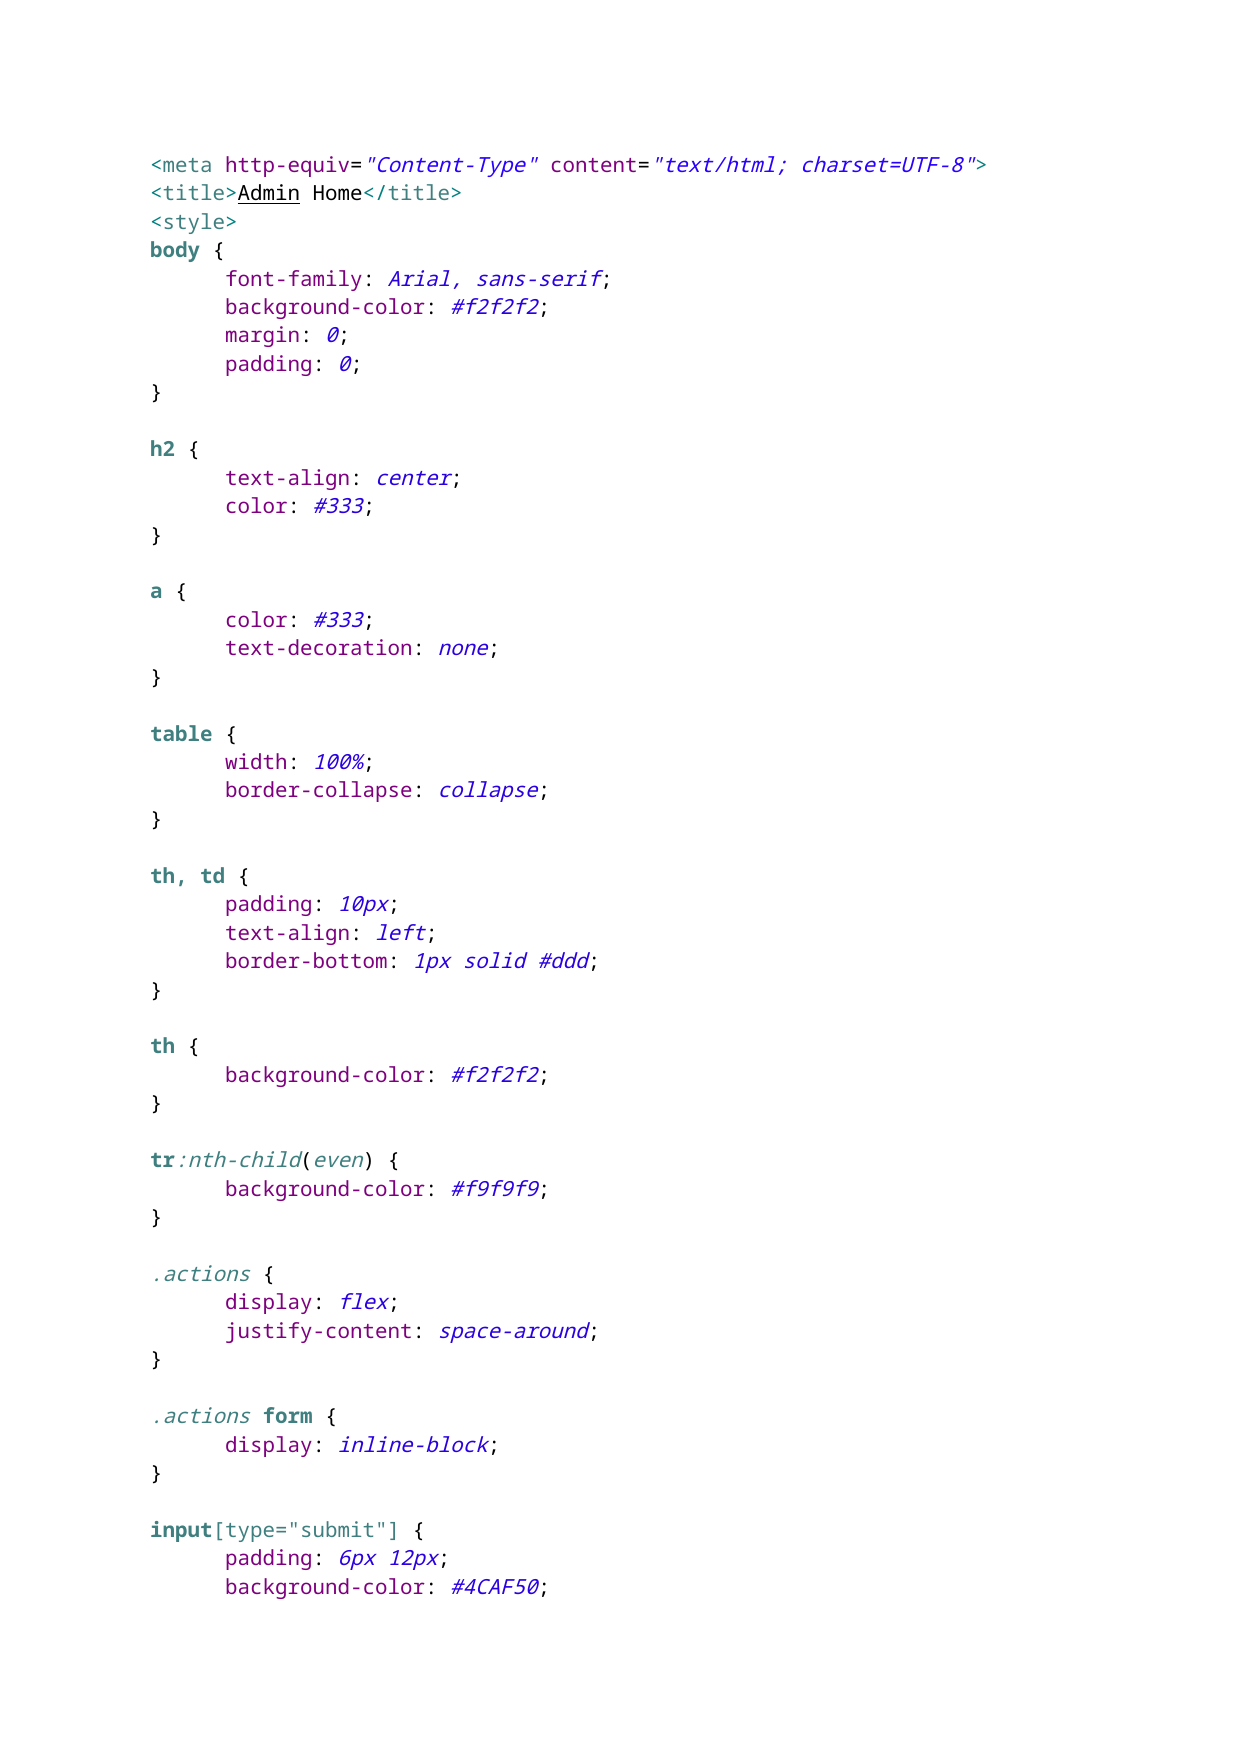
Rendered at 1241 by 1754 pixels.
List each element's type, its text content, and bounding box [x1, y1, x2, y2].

text th, td { [150, 861, 1090, 889]
text } [150, 520, 1090, 548]
text width: 100%; [150, 747, 1090, 776]
text body { [150, 235, 1090, 264]
text <title>Admin Home</title> [150, 178, 1090, 207]
text table { [150, 719, 1090, 747]
text } [150, 1458, 1090, 1487]
text border-collapse: collapse; [150, 776, 1090, 804]
text tr:nth-child(even) { [150, 1145, 1090, 1174]
text display: inline-block; [150, 1430, 1090, 1458]
text padding: 0; [150, 349, 1090, 377]
text color: #333; [150, 491, 1090, 520]
text <style> [150, 207, 1090, 235]
text background-color: #f9f9f9; [150, 1174, 1090, 1202]
text display: flex; [150, 1287, 1090, 1316]
text a { [150, 577, 1090, 605]
text text-align: left; [150, 918, 1090, 946]
text .actions form { [150, 1401, 1090, 1430]
text justify-content: space-around; [150, 1316, 1090, 1344]
text margin: 0; [150, 321, 1090, 349]
text h2 { [150, 434, 1090, 463]
text <meta http-equiv="Content-Type" content="text/html; charset=UTF-8"> [150, 150, 1090, 178]
text } [150, 662, 1090, 690]
text } [150, 1088, 1090, 1117]
text background-color: #4CAF50; [150, 1572, 1090, 1600]
text th { [150, 1032, 1090, 1060]
text border-bottom: 1px solid #ddd; [150, 946, 1090, 975]
text text-align: center; [150, 463, 1090, 491]
text } [150, 1202, 1090, 1231]
text input[type="submit"] { [150, 1515, 1090, 1543]
text padding: 10px; [150, 889, 1090, 918]
text font-family: Arial, sans-serif; [150, 264, 1090, 292]
text } [150, 1344, 1090, 1373]
text color: #333; [150, 605, 1090, 633]
text background-color: #f2f2f2; [150, 1060, 1090, 1088]
text padding: 6px 12px; [150, 1543, 1090, 1572]
text .actions { [150, 1259, 1090, 1287]
text } [150, 804, 1090, 832]
text text-decoration: none; [150, 633, 1090, 662]
text } [150, 377, 1090, 406]
text background-color: #f2f2f2; [150, 292, 1090, 321]
text } [150, 975, 1090, 1003]
